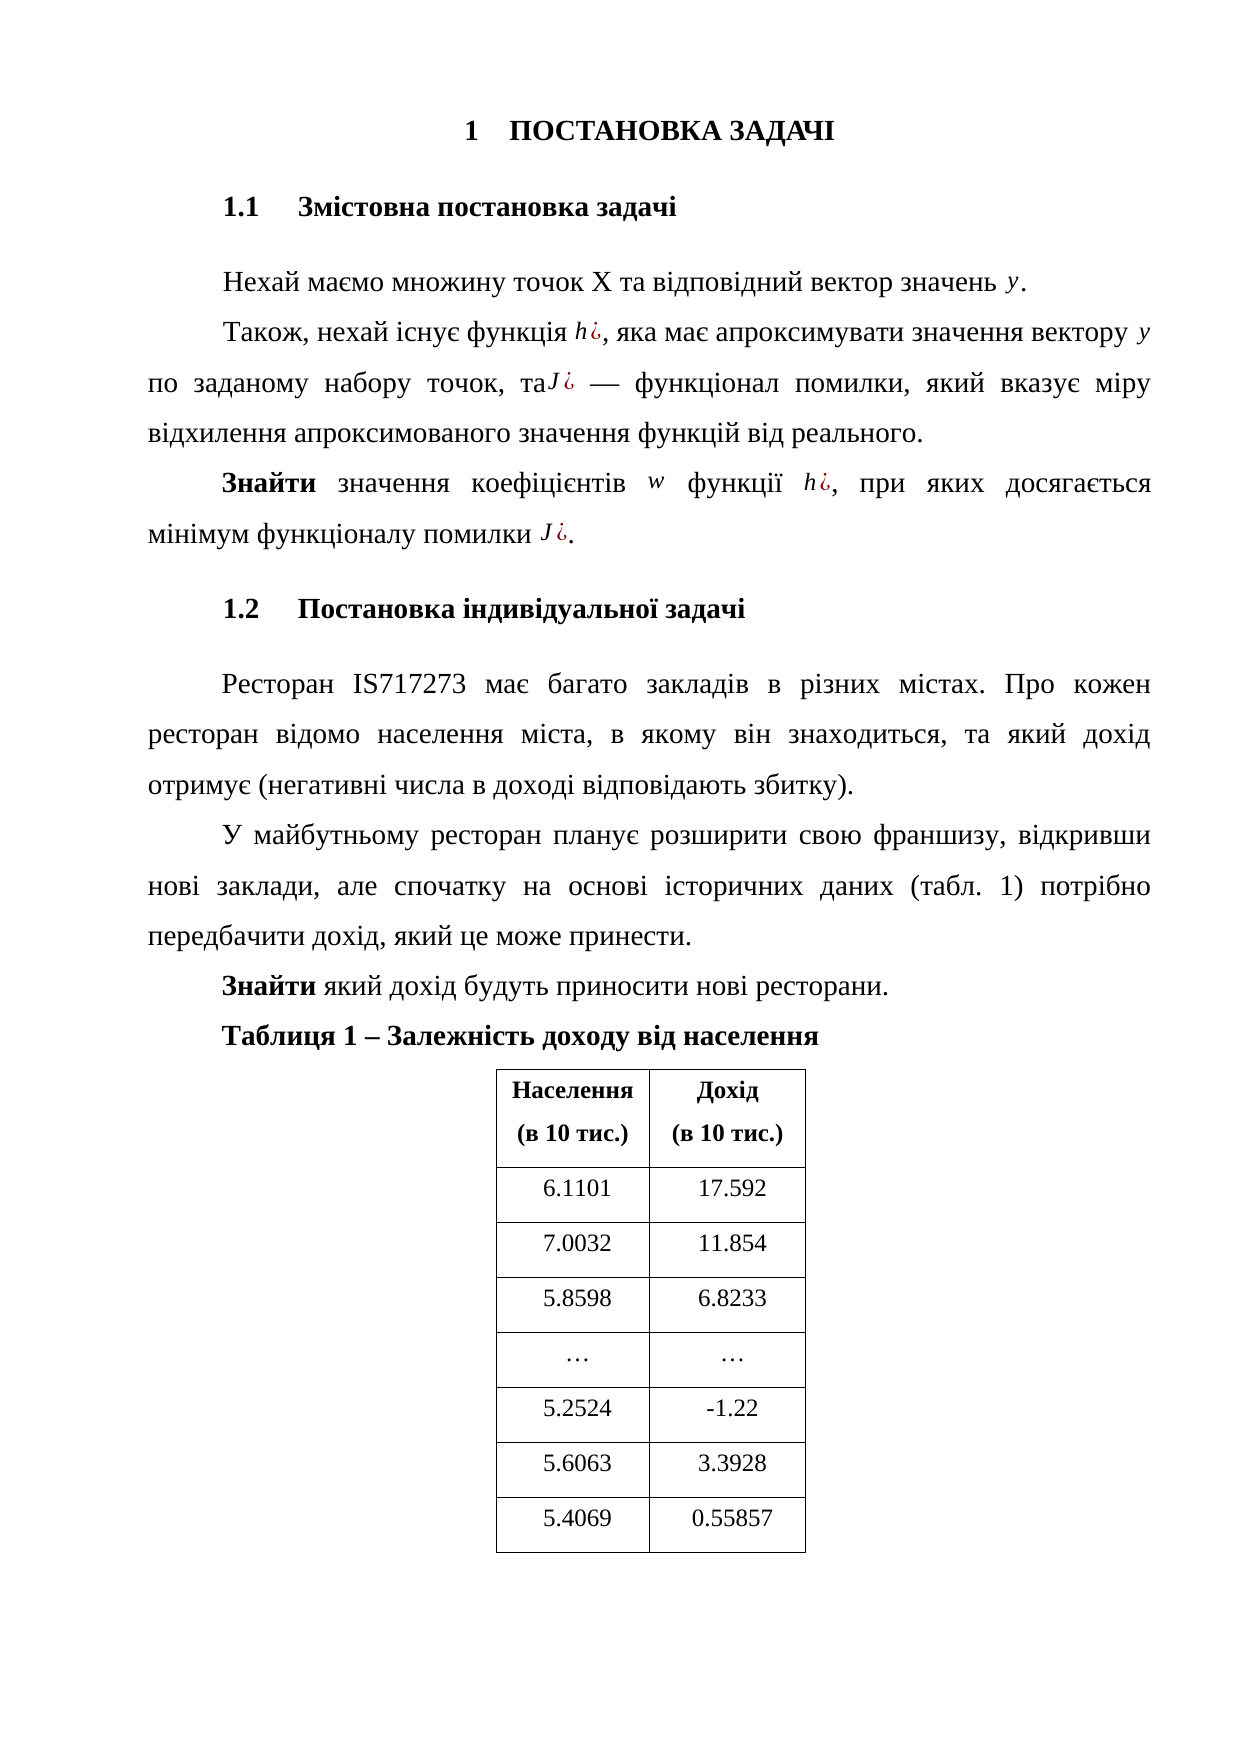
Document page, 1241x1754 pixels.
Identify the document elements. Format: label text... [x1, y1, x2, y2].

text Знайти значення коефіцієнтів функції , при яких досягається мінімум функціоналу помилки . [148, 465, 1152, 549]
table_cell -1.22 [650, 1388, 805, 1442]
table_cell … [650, 1333, 805, 1387]
text Таблиця 1 – Залежність доходу від населення [148, 1018, 1152, 1052]
subtitle Постановка індивідуальної задачі [223, 591, 1152, 624]
table_cell 5.4069 [497, 1498, 649, 1552]
table_cell 5.2524 [497, 1388, 649, 1442]
table_cell … [497, 1333, 649, 1387]
text Нехай маємо множину точок X та відповідний вектор значень . [148, 264, 1152, 298]
text Знайти який дохід будуть приносити нові ресторани. [148, 968, 1152, 1002]
text Ресторан IS717273 має багато закладів в різних містах. Про кожен ресторан відомо населення міста, в якому він знаходиться, та який дохід отримує (негативні числа в доході відповідають збитку). [148, 666, 1152, 801]
table_cell 6.1101 [497, 1168, 649, 1222]
table_cell 6.8233 [650, 1278, 805, 1332]
subtitle ПОСТАНОВКА ЗАДАЧІ [148, 113, 1152, 147]
table_header Населення (в 10 тис.) [497, 1070, 649, 1167]
text Також, нехай існує функція , яка має апроксимувати значення вектору по заданому набору точок, та — функціонал помилки, який вказує міру відхилення апроксимованого значення функцій від реального. [148, 314, 1152, 449]
table_cell 5.6063 [497, 1443, 649, 1497]
table_header Дохід (в 10 тис.) [650, 1070, 805, 1167]
table_cell 0.55857 [650, 1498, 805, 1552]
table_cell 5.8598 [497, 1278, 649, 1332]
subtitle Змістовна постановка задачі [223, 189, 1152, 222]
text У майбутньому ресторан планує розширити свою франшизу, відкривши нові заклади, але спочатку на основі історичних даних (табл. 1) потрібно передбачити дохід, який це може принести. [148, 817, 1152, 951]
table_cell 11.854 [650, 1223, 805, 1277]
table_cell 7.0032 [497, 1223, 649, 1277]
table_cell 17.592 [650, 1168, 805, 1222]
table_cell 3.3928 [650, 1443, 805, 1497]
